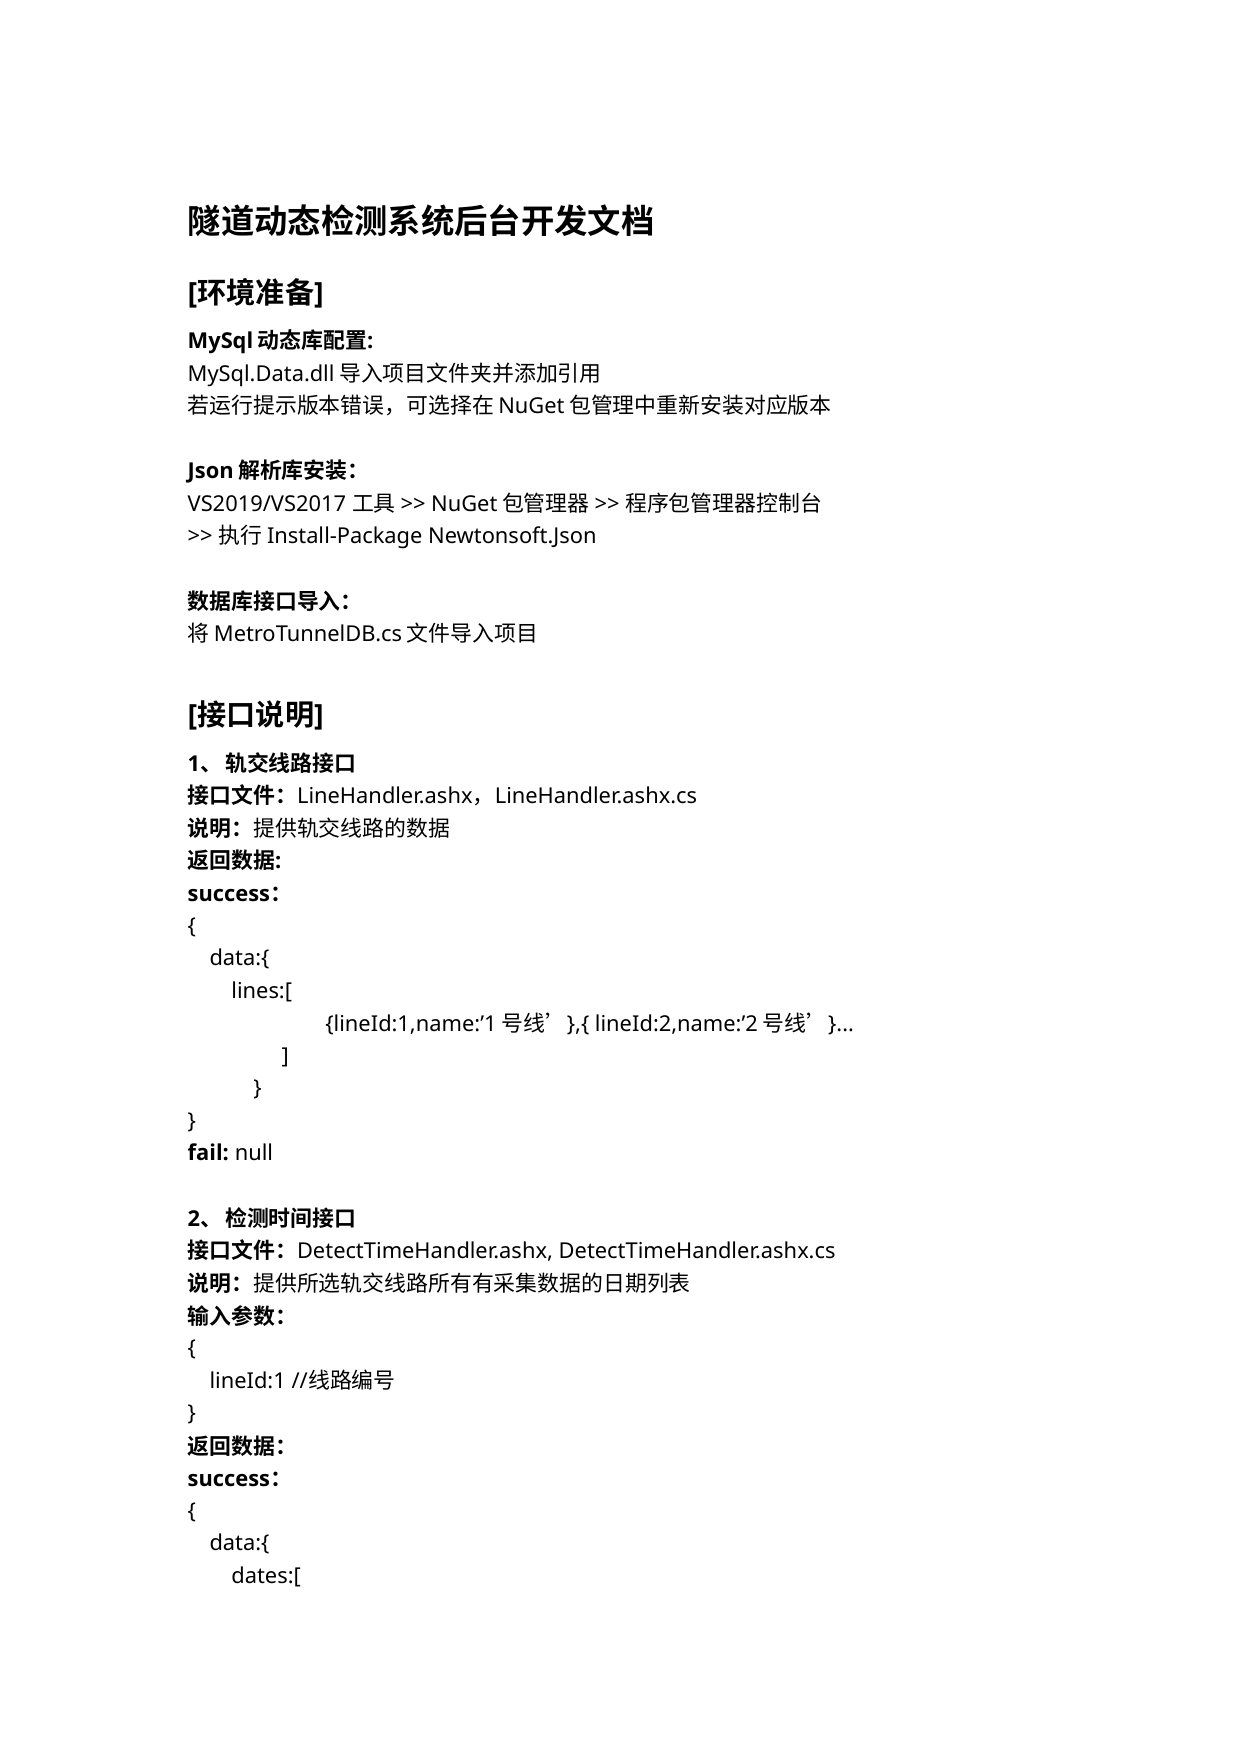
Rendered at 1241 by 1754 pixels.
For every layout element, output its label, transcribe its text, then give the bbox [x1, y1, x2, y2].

text 说明：提供所选轨交线路所有有采集数据的日期列表 [187, 1266, 1053, 1298]
text MySql动态库配置: [187, 323, 1053, 356]
list {lineId:1,name:’1号线’},{ lineId:2,name:’2号线’}... [297, 1006, 1053, 1038]
list } [187, 1103, 1053, 1136]
list lineId:1 //线路编号 [209, 1363, 1053, 1396]
list ] [247, 1038, 1053, 1071]
list { [187, 908, 1053, 941]
list 检测时间接口 [187, 1201, 1053, 1233]
text Json解析库安装： [187, 453, 1053, 486]
list fail: null [187, 1136, 1053, 1168]
text VS2019/VS2017 工具 >> NuGet包管理器 >> 程序包管理器控制台 [187, 486, 1053, 518]
list success： [187, 1461, 1053, 1493]
list } [253, 1071, 1053, 1103]
text 若运行提示版本错误，可选择在NuGet包管理中重新安装对应版本 [187, 388, 1053, 421]
list 返回数据： [187, 1428, 1053, 1461]
text >> 执行 Install-Package Newtonsoft.Json [187, 518, 1053, 551]
text 数据库接口导入： [187, 583, 1053, 616]
list { [187, 1331, 1053, 1363]
list { [187, 1493, 1053, 1526]
list lines:[ [231, 973, 1053, 1006]
list dates:[ [231, 1558, 1053, 1591]
list 返回数据: [187, 843, 1053, 876]
text MySql.Data.dll导入项目文件夹并添加引用 [187, 356, 1053, 388]
list data:{ [209, 941, 1053, 973]
text 输入参数： [187, 1298, 1053, 1331]
text 接口文件：DetectTimeHandler.ashx, DetectTimeHandler.ashx.cs [187, 1233, 1053, 1266]
list data:{ [209, 1526, 1053, 1558]
title 隧道动态检测系统后台开发文档 [187, 187, 1053, 252]
list 说明：提供轨交线路的数据 [187, 811, 1053, 843]
text 将MetroTunnelDB.cs文件导入项目 [187, 616, 1053, 648]
list } [187, 1396, 1053, 1428]
text [接口说明] [187, 681, 1053, 746]
text [环境准备] [187, 258, 1053, 323]
list success： [187, 876, 1053, 908]
list 轨交线路接口 [187, 746, 1053, 778]
text 接口文件：LineHandler.ashx，LineHandler.ashx.cs [187, 778, 1053, 811]
